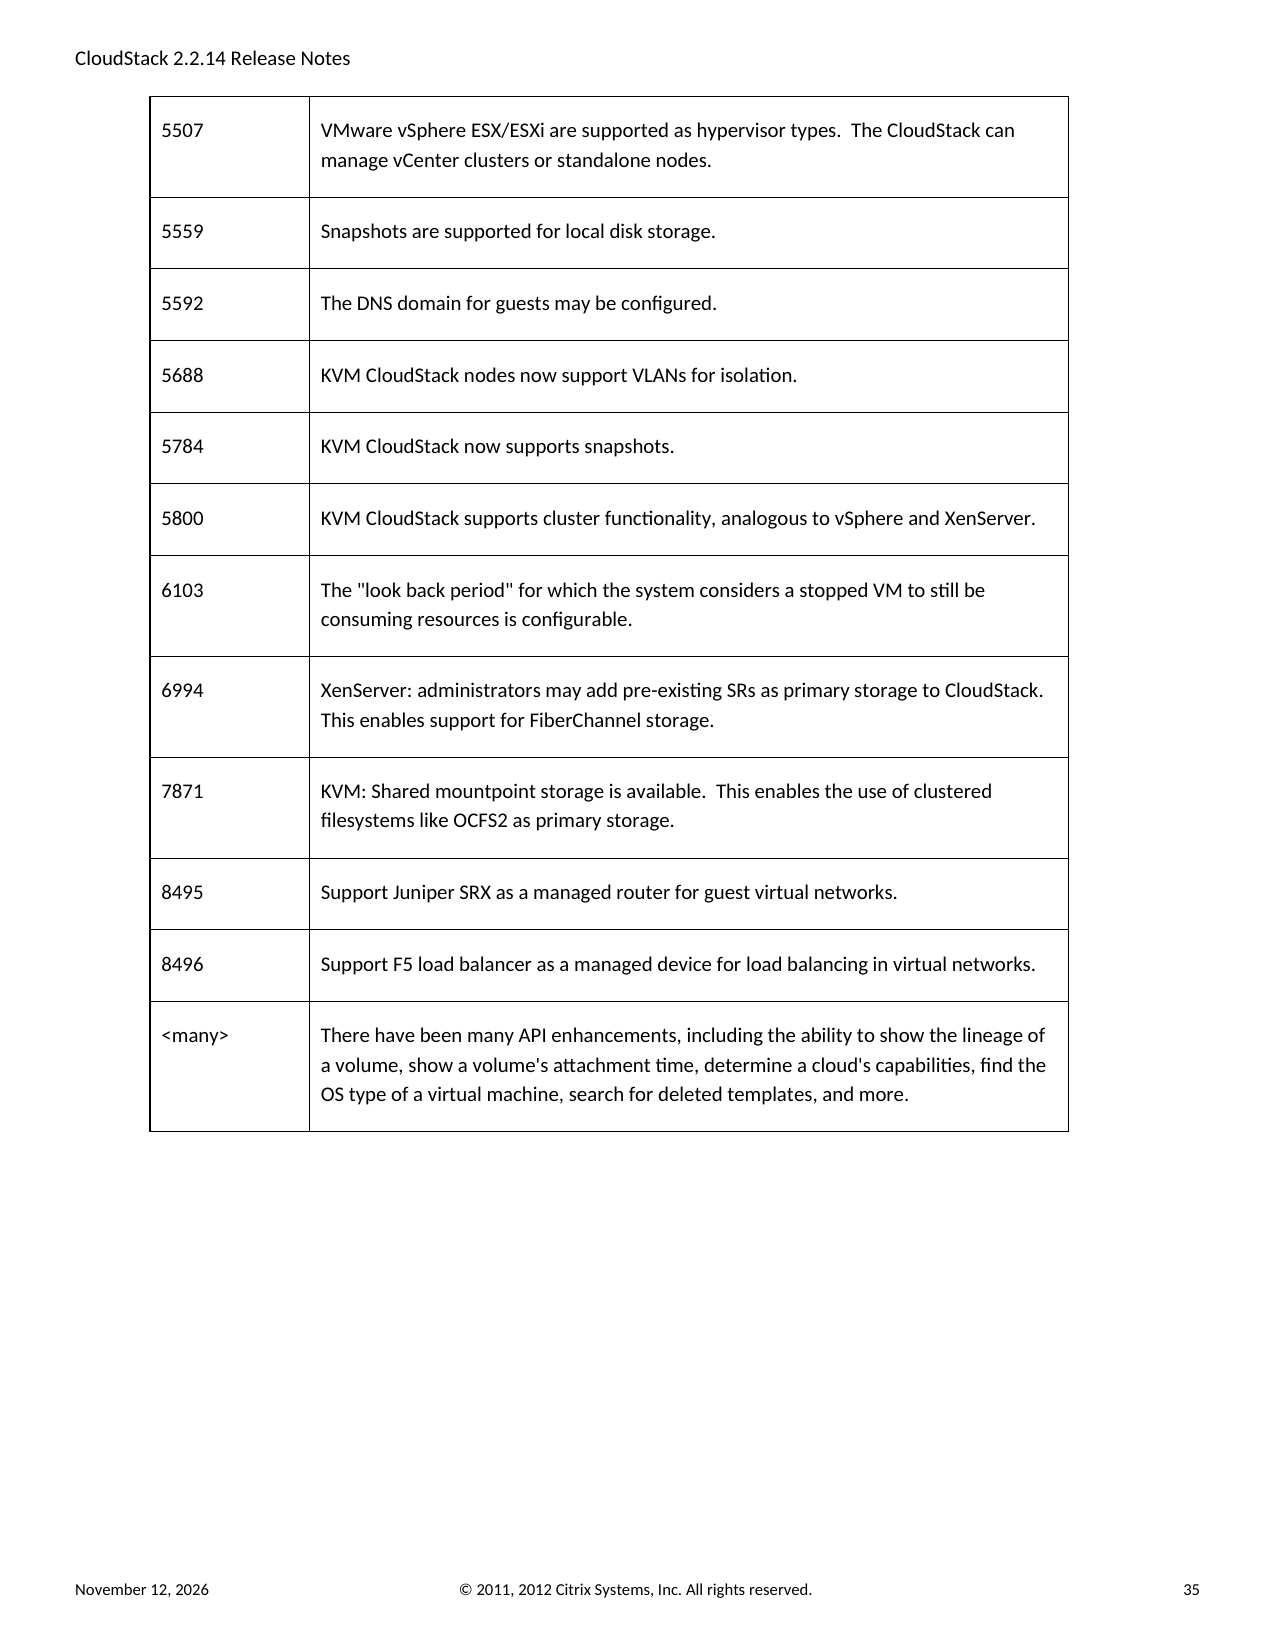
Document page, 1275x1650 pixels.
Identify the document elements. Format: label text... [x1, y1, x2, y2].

table_cell Support Juniper SRX as a managed router for guest virtual networks. [310, 859, 1068, 929]
table_cell VMware vSphere ESX/ESXi are supported as hypervisor types. The CloudStack can manage vCenter clusters or standalone nodes. [310, 97, 1068, 197]
table_cell Snapshots are supported for local disk storage. [310, 198, 1068, 268]
table_cell 5592 [151, 269, 309, 340]
table_cell The "look back period" for which the system considers a stopped VM to still be consuming resources is configurable. [310, 556, 1068, 656]
table_cell KVM CloudStack now supports snapshots. [310, 413, 1068, 483]
table_cell XenServer: administrators may add pre-existing SRs as primary storage to CloudStack. This enables support for FiberChannel storage. [310, 657, 1068, 757]
table_cell There have been many API enhancements, including the ability to show the lineage of a volume, show a volume's attachment time, determine a cloud's capabilities, find the OS type of a virtual machine, search for deleted templates, and more. [310, 1002, 1068, 1131]
table_cell 5784 [151, 413, 309, 483]
table_cell 8496 [151, 930, 309, 1001]
table_cell 5559 [151, 198, 309, 268]
table_cell 7871 [151, 758, 309, 857]
table_cell 5507 [151, 97, 309, 197]
table_cell Support F5 load balancer as a managed device for load balancing in virtual networks. [310, 930, 1068, 1001]
table_cell 5688 [151, 341, 309, 412]
table_cell 5800 [151, 484, 309, 555]
table_cell KVM: Shared mountpoint storage is available. This enables the use of clustered filesystems like OCFS2 as primary storage. [310, 758, 1068, 857]
table_cell The DNS domain for guests may be configured. [310, 269, 1068, 340]
table_cell 6994 [151, 657, 309, 757]
table_cell KVM CloudStack nodes now support VLANs for isolation. [310, 341, 1068, 412]
table_cell 8495 [151, 859, 309, 929]
table_cell <many> [151, 1002, 309, 1131]
table_cell KVM CloudStack supports cluster functionality, analogous to vSphere and XenServer. [310, 484, 1068, 555]
table_cell 6103 [151, 556, 309, 656]
